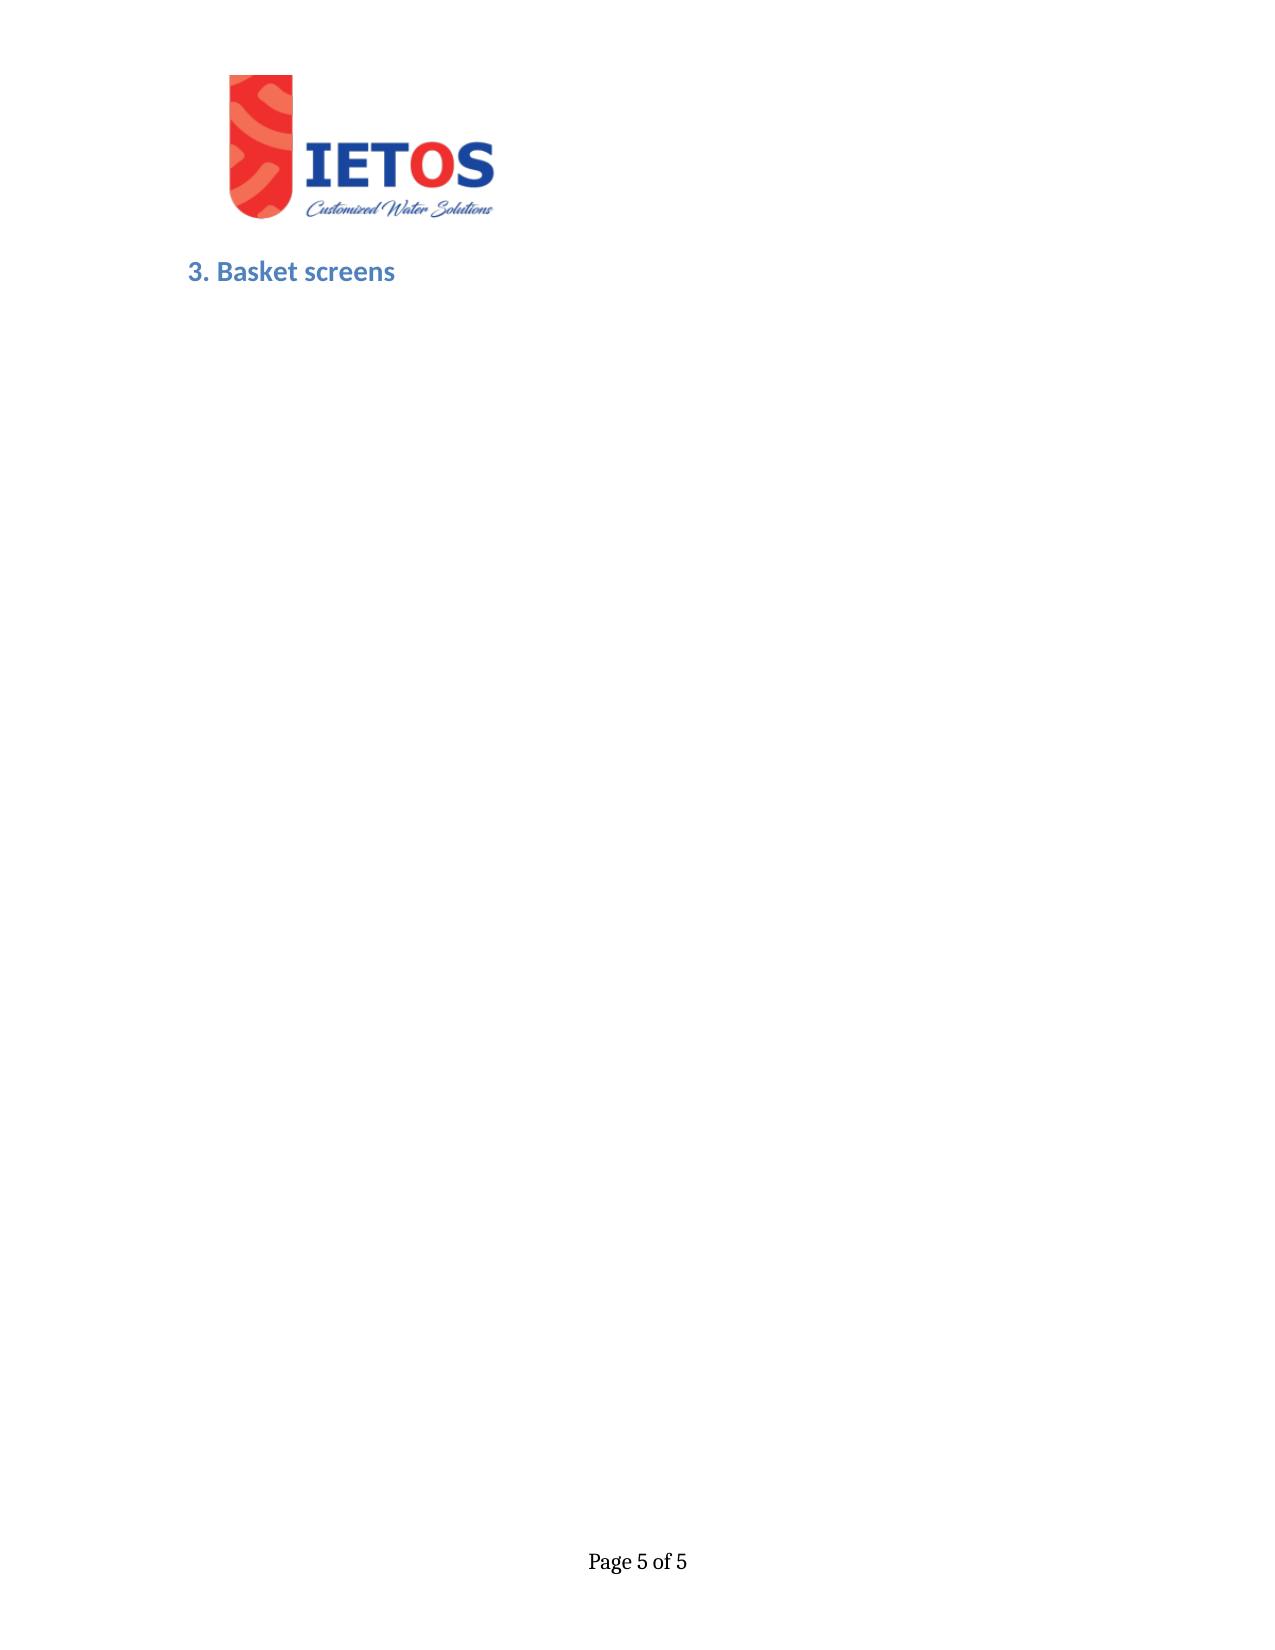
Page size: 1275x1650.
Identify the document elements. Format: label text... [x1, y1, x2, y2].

subtitle 3. Basket screens [187, 253, 1087, 288]
picture [206, 75, 1257, 232]
